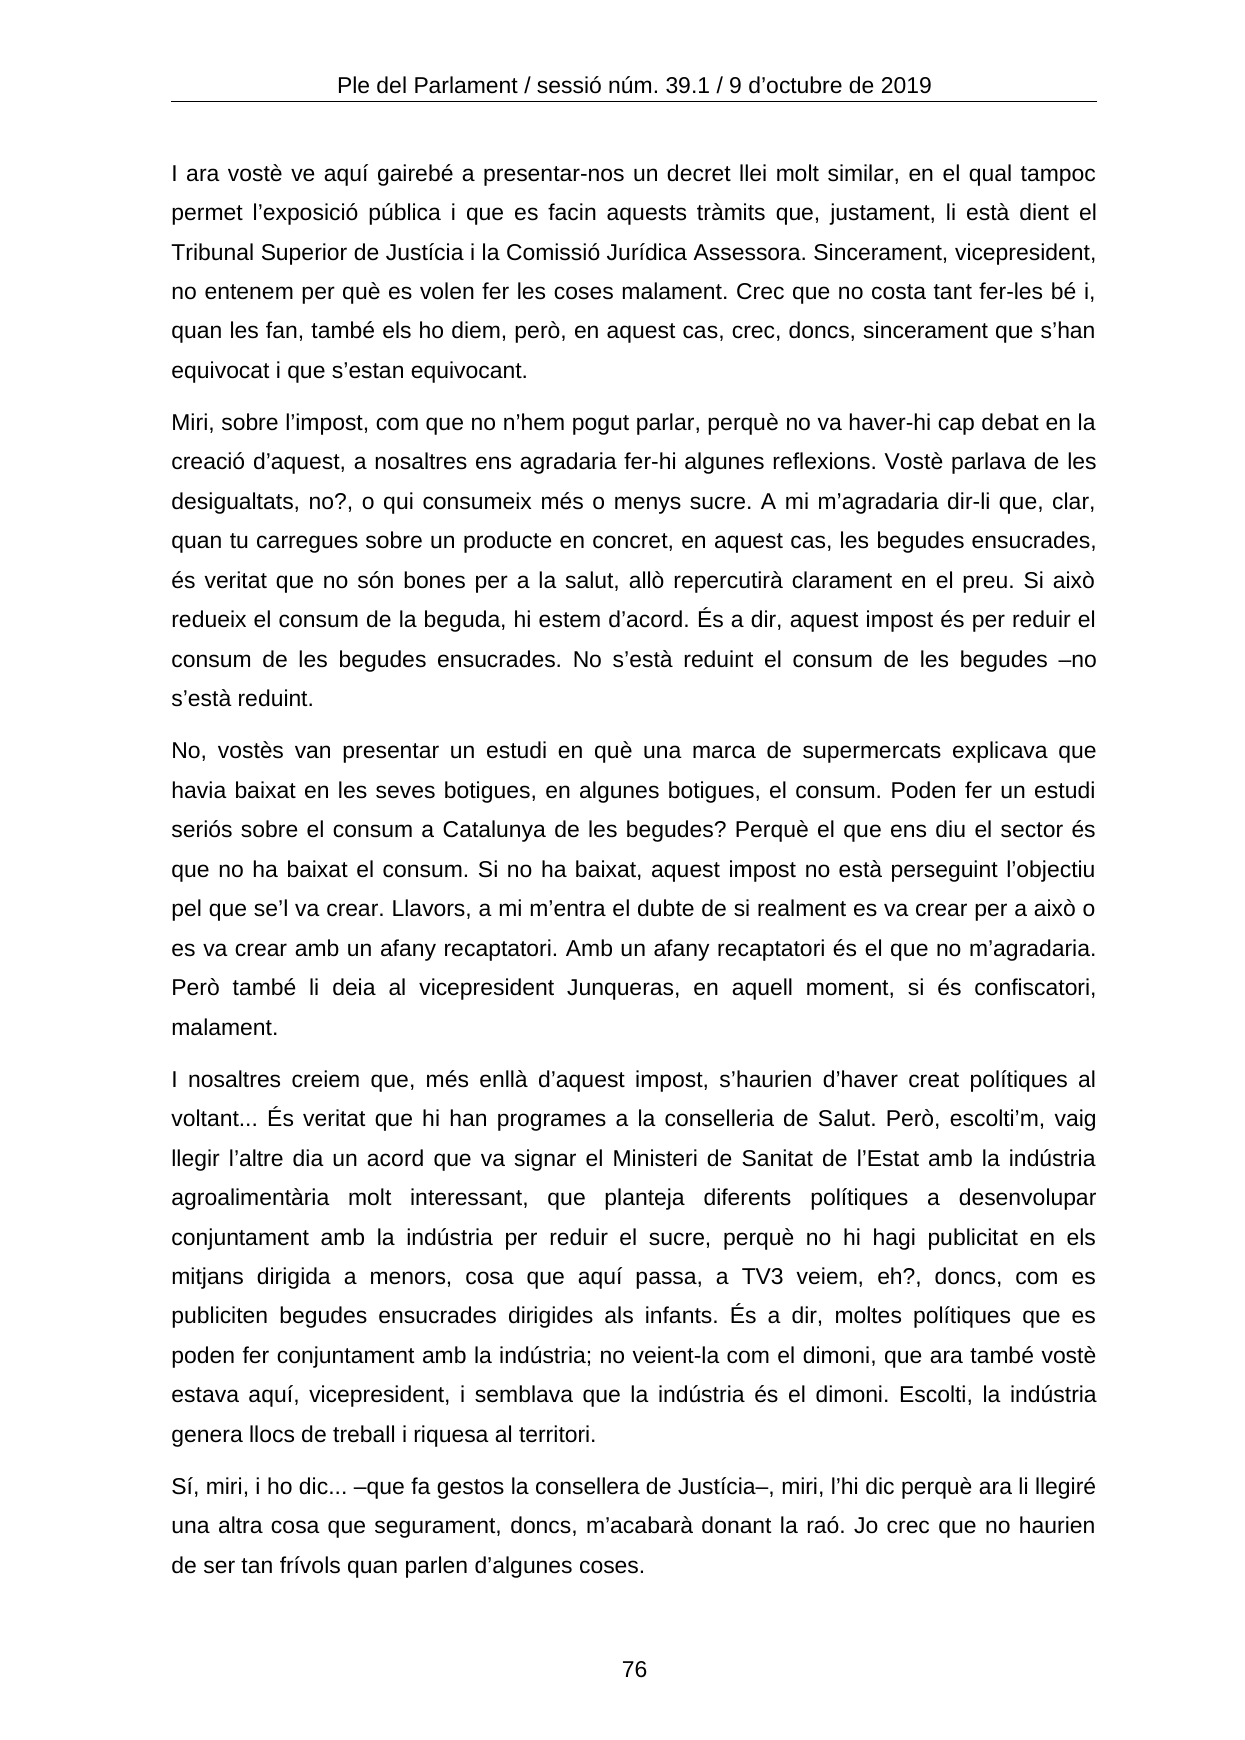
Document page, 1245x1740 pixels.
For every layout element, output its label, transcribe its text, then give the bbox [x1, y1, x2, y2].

text No, vostès van presentar un estudi en què una marca de supermercats explicava que havia baixat en les seves botigues, en algunes botigues, el consum. Poden fer un estudi seriós sobre el consum a Catalunya de les begudes? Perquè el que ens diu el sector és que no ha baixat el consum. Si no ha baixat, aquest impost no està perseguint l’objectiu pel que se’l va crear. Llavors, a mi m’entra el dubte de si realment es va crear per a això o es va crear amb un afany recaptatori. Amb un afany recaptatori és el que no m’agradaria. Però també li deia al vicepresident Junqueras, en aquell moment, si és confiscatori, malament. [171, 737, 1097, 1040]
text Sí, miri, i ho dic... –que fa gestos la consellera de Justícia–, miri, l’hi dic perquè ara li llegiré una altra cosa que segurament, doncs, m’acabarà donant la raó. Jo crec que no haurien de ser tan frívols quan parlen d’algunes coses. [171, 1473, 1097, 1578]
text I nosaltres creiem que, més enllà d’aquest impost, s’haurien d’haver creat polítiques al voltant... És veritat que hi han programes a la conselleria de Salut. Però, escolti’m, vaig llegir l’altre dia un acord que va signar el Ministeri de Sanitat de l’Estat amb la indústria agroalimentària molt interessant, que planteja diferents polítiques a desenvolupar conjuntament amb la indústria per reduir el sucre, perquè no hi hagi publicitat en els mitjans dirigida a menors, cosa que aquí passa, a TV3 veiem, eh?, doncs, com es publiciten begudes ensucrades dirigides als infants. És a dir, moltes polítiques que es poden fer conjuntament amb la indústria; no veient-la com el dimoni, que ara també vostè estava aquí, vicepresident, i semblava que la indústria és el dimoni. Escolti, la indústria genera llocs de treball i riquesa al territori. [171, 1066, 1097, 1447]
text Miri, sobre l’impost, com que no n’hem pogut parlar, perquè no va haver-hi cap debat en la creació d’aquest, a nosaltres ens agradaria fer-hi algunes reflexions. Vostè parlava de les desigualtats, no?, o qui consumeix més o menys sucre. A mi m’agradaria dir-li que, clar, quan tu carregues sobre un producte en concret, en aquest cas, les begudes ensucrades, és veritat que no són bones per a la salut, allò repercutirà clarament en el preu. Si això redueix el consum de la beguda, hi estem d’acord. És a dir, aquest impost és per reduir el consum de les begudes ensucrades. No s’està reduint el consum de les begudes –no s’està reduint. [171, 409, 1097, 712]
text I ara vostè ve aquí gairebé a presentar-nos un decret llei molt similar, en el qual tampoc permet l’exposició pública i que es facin aquests tràmits que, justament, li està dient el Tribunal Superior de Justícia i la Comissió Jurídica Assessora. Sincerament, vicepresident, no entenem per què es volen fer les coses malament. Crec que no costa tant fer-les bé i, quan les fan, també els ho diem, però, en aquest cas, crec, doncs, sincerament que s’han equivocat i que s’estan equivocant. [171, 159, 1097, 383]
